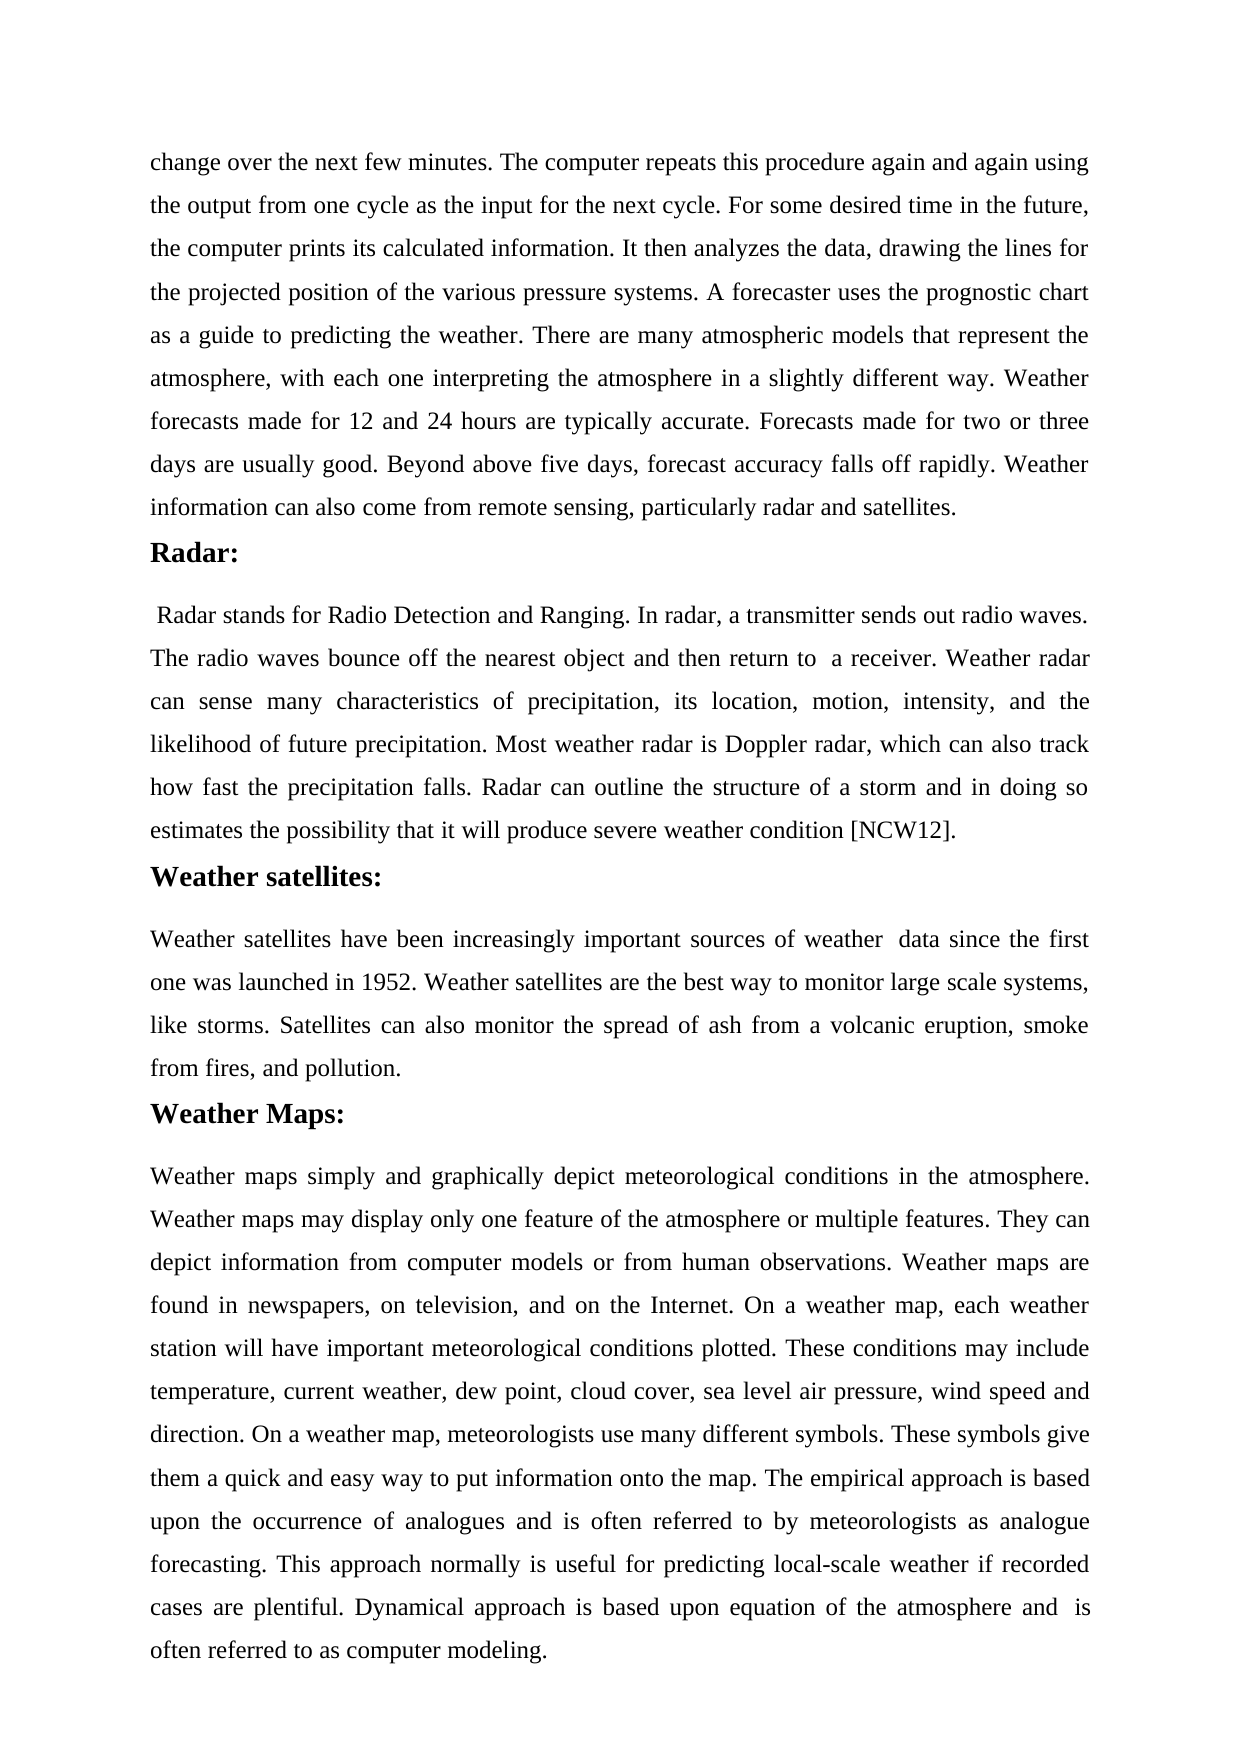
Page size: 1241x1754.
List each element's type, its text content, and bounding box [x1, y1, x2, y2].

subtitle Radar: [150, 535, 1115, 569]
text Radar stands for Radio Detection and Ranging. In radar, a transmitter sends out radio waves. The radio waves bounce off the nearest object and then return to a receiver. Weather radar can sense many characteristics of precipitation, its location, motion, intensity, and the likelihood of future precipitation. Most weather radar is Doppler radar, which can also track how fast the precipitation falls. Radar can outline the structure of a storm and in doing so estimates the possibility that it will produce severe weather condition [NCW12]. [150, 600, 1090, 844]
subtitle Weather Maps: [150, 1097, 1115, 1130]
subtitle Weather satellites: [150, 859, 1115, 893]
text change over the next few minutes. The computer repeats this procedure again and again using the output from one cycle as the input for the next cycle. For some desired time in the future, the computer prints its calculated information. It then analyzes the data, drawing the lines for the projected position of the various pressure systems. A forecaster uses the prognostic chart as a guide to predicting the weather. There are many atmospheric models that represent the atmosphere, with each one interpreting the atmosphere in a slightly different way. Weather forecasts made for 12 and 24 hours are typically accurate. Forecasts made for two or three days are usually good. Beyond above five days, forecast accuracy falls off rapidly. Weather information can also come from remote sensing, particularly radar and satellites. [150, 147, 1090, 521]
text Weather maps simply and graphically depict meteorological conditions in the atmosphere. Weather maps may display only one feature of the atmosphere or multiple features. They can depict information from computer models or from human observations. Weather maps are found in newspapers, on television, and on the Internet. On a weather map, each weather station will have important meteorological conditions plotted. These conditions may include temperature, current weather, dew point, cloud cover, sea level air pressure, wind speed and direction. On a weather map, meteorologists use many different symbols. These symbols give them a quick and easy way to put information onto the map. The empirical approach is based upon the occurrence of analogues and is often referred to by meteorologists as analogue forecasting. This approach normally is useful for predicting local-scale weather if recorded cases are plentiful. Dynamical approach is based upon equation of the atmosphere and is often referred to as computer modeling. [150, 1161, 1091, 1664]
text Weather satellites have been increasingly important sources of weather data since the first one was launched in 1952. Weather satellites are the best way to monitor large scale systems, like storms. Satellites can also monitor the spread of ash from a volcanic eruption, smoke from fires, and pollution. [150, 924, 1090, 1082]
